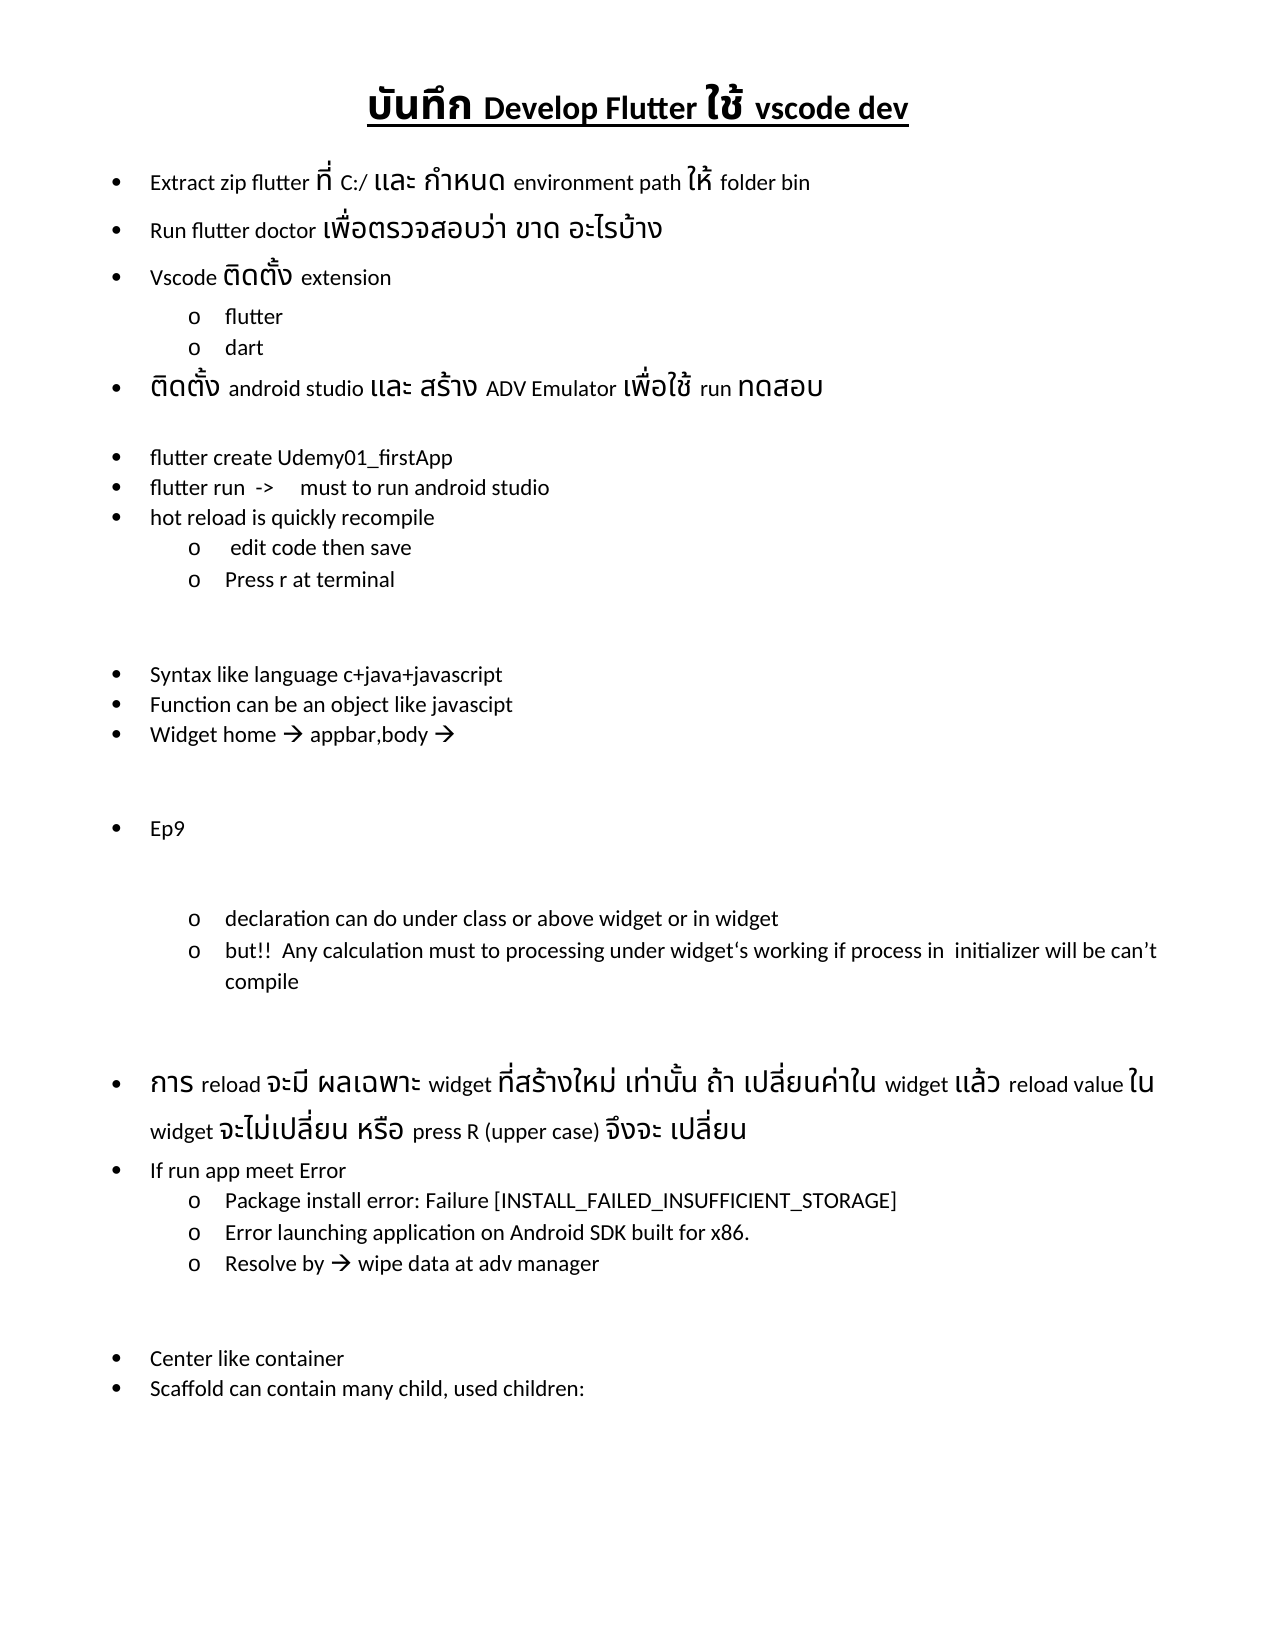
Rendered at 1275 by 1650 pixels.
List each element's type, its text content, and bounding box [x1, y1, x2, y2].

list but!! Any calculation must to processing under widget‘s working if process in initializer will be can’t compile [187, 936, 1200, 995]
text บันทึก Develop Flutter ใช้ vscode dev [75, 75, 1200, 138]
list flutter create Udemy01_firstApp [112, 443, 1200, 471]
list ติดตั้ง android studio และ สร้าง ADV Emulator เพื่อใช้ run ทดสอบ [112, 365, 1200, 409]
list Extract zip flutter ที่ C:/ และ กำหนด environment path ให้ folder bin [112, 159, 1200, 204]
list Scaffold can contain many child, used children: [112, 1374, 1200, 1402]
list Resolve by wipe data at adv manager [187, 1249, 1200, 1278]
list flutter [187, 302, 1200, 331]
list Press r at terminal [187, 565, 1200, 594]
list If run app meet Error [112, 1156, 1200, 1184]
list Function can be an object like javascipt [112, 690, 1200, 718]
list Center like container [112, 1344, 1200, 1372]
list Error launching application on Android SDK built for x86. [187, 1218, 1200, 1247]
list Run flutter doctor เพื่อตรวจสอบว่า ขาด อะไรบ้าง [112, 207, 1200, 251]
list Package install error: Failure [INSTALL_FAILED_INSUFFICIENT_STORAGE] [187, 1186, 1200, 1216]
list Vscode ติดตั้ง extension [112, 254, 1200, 299]
list การ reload จะมี ผลเฉพาะ widget ที่สร้างใหม่ เท่านั้น ถ้า เปลี่ยนค่าใน widget แล้ว reload value ใน widget จะไม่เปลี่ยน หรือ press R (upper case) จึงจะ เปลี่ยน [112, 1061, 1200, 1153]
list Widget home appbar,body [112, 720, 1200, 748]
list hot reload is quickly recompile [112, 503, 1200, 531]
list dart [187, 333, 1200, 363]
list flutter run -> must to run android studio [112, 473, 1200, 501]
list Ep9 [112, 814, 1200, 842]
list declaration can do under class or above widget or in widget [187, 904, 1200, 934]
list edit code then save [187, 533, 1200, 562]
list Syntax like language c+java+javascript [112, 660, 1200, 688]
